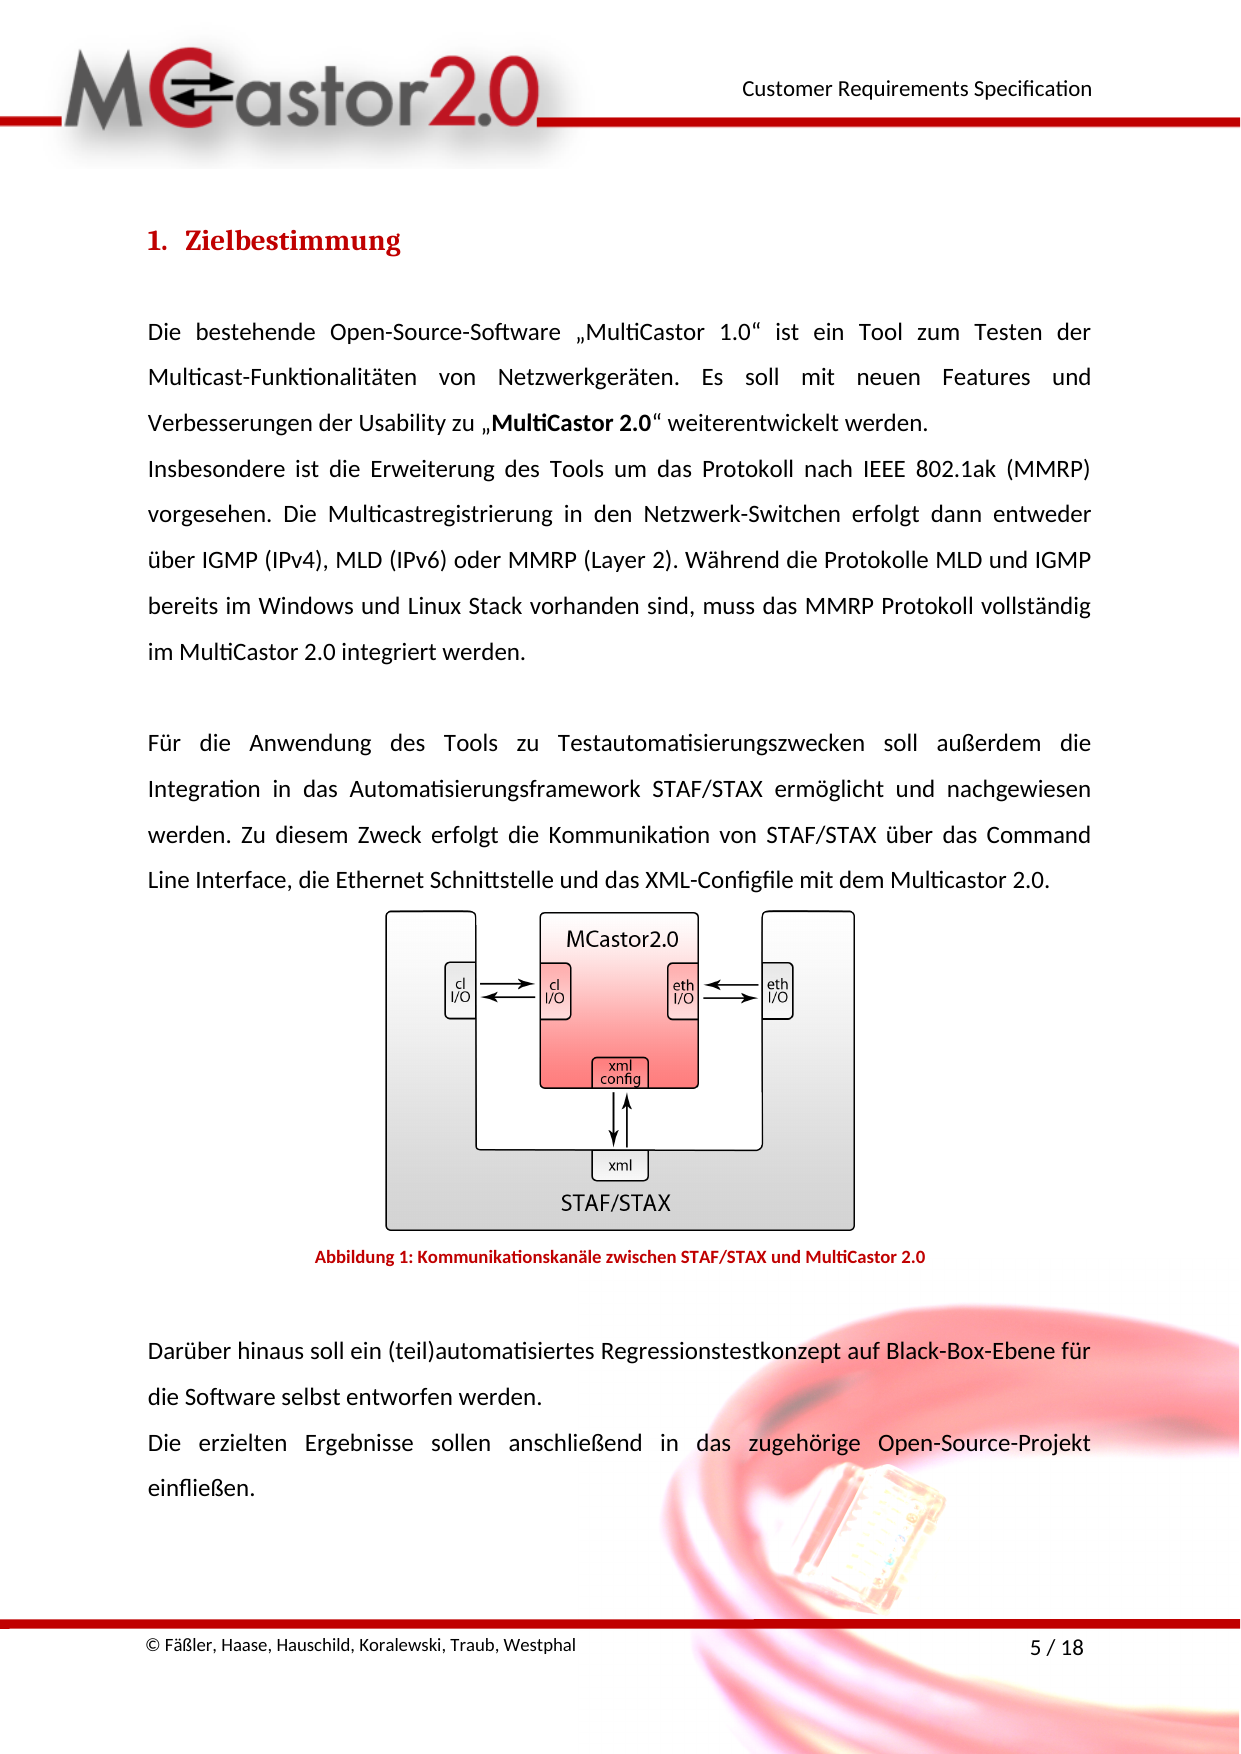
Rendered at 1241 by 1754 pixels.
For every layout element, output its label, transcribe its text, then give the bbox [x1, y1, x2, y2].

text Die erzielten Ergebnisse sollen anschließend in das zugehörige Open-Source-Projekt einfließen. [148, 1427, 1093, 1503]
text Für die Anwendung des Tools zu Testautomatisierungszwecken soll außerdem die Integration in das Automatisierungsframework STAF/STAX ermöglicht und nachgewiesen werden. Zu diesem Zweck erfolgt die Kommunikation von STAF/STAX über das Command Line Interface, die Ethernet Schnittstelle und das XML-Configfile mit dem Multicastor 2.0. [148, 727, 1093, 895]
subtitle Zielbestimmung [148, 224, 1093, 258]
picture [0, 0, 1241, 169]
text Darüber hinaus soll ein (teil)automatisiertes Regressionstestkonzept auf Black-Box-Ebene für die Software selbst entworfen werden. [148, 1335, 1093, 1411]
text Die bestehende Open-Source-Software „MultiCastor 1.0“ ist ein Tool zum Testen der Multicast-Funktionalitäten von Netzwerkgeräten. Es soll mit neuen Features und Verbesserungen der Usability zu „MultiCastor 2.0“ weiterentwickelt werden. [148, 316, 1093, 438]
text Insbesondere ist die Erweiterung des Tools um das Protokoll nach IEEE 802.1ak (MMRP) vorgesehen. Die Multicastregistrierung in den Netzwerk-Switchen erfolgt dann entweder über IGMP (IPv4), MLD (IPv6) oder MMRP (Layer 2). Während die Protokolle MLD und IGMP bereits im Windows und Linux Stack vorhanden sind, muss das MMRP Protokoll vollständig im MultiCastor 2.0 integriert werden. [148, 453, 1093, 666]
picture [385, 910, 855, 1231]
